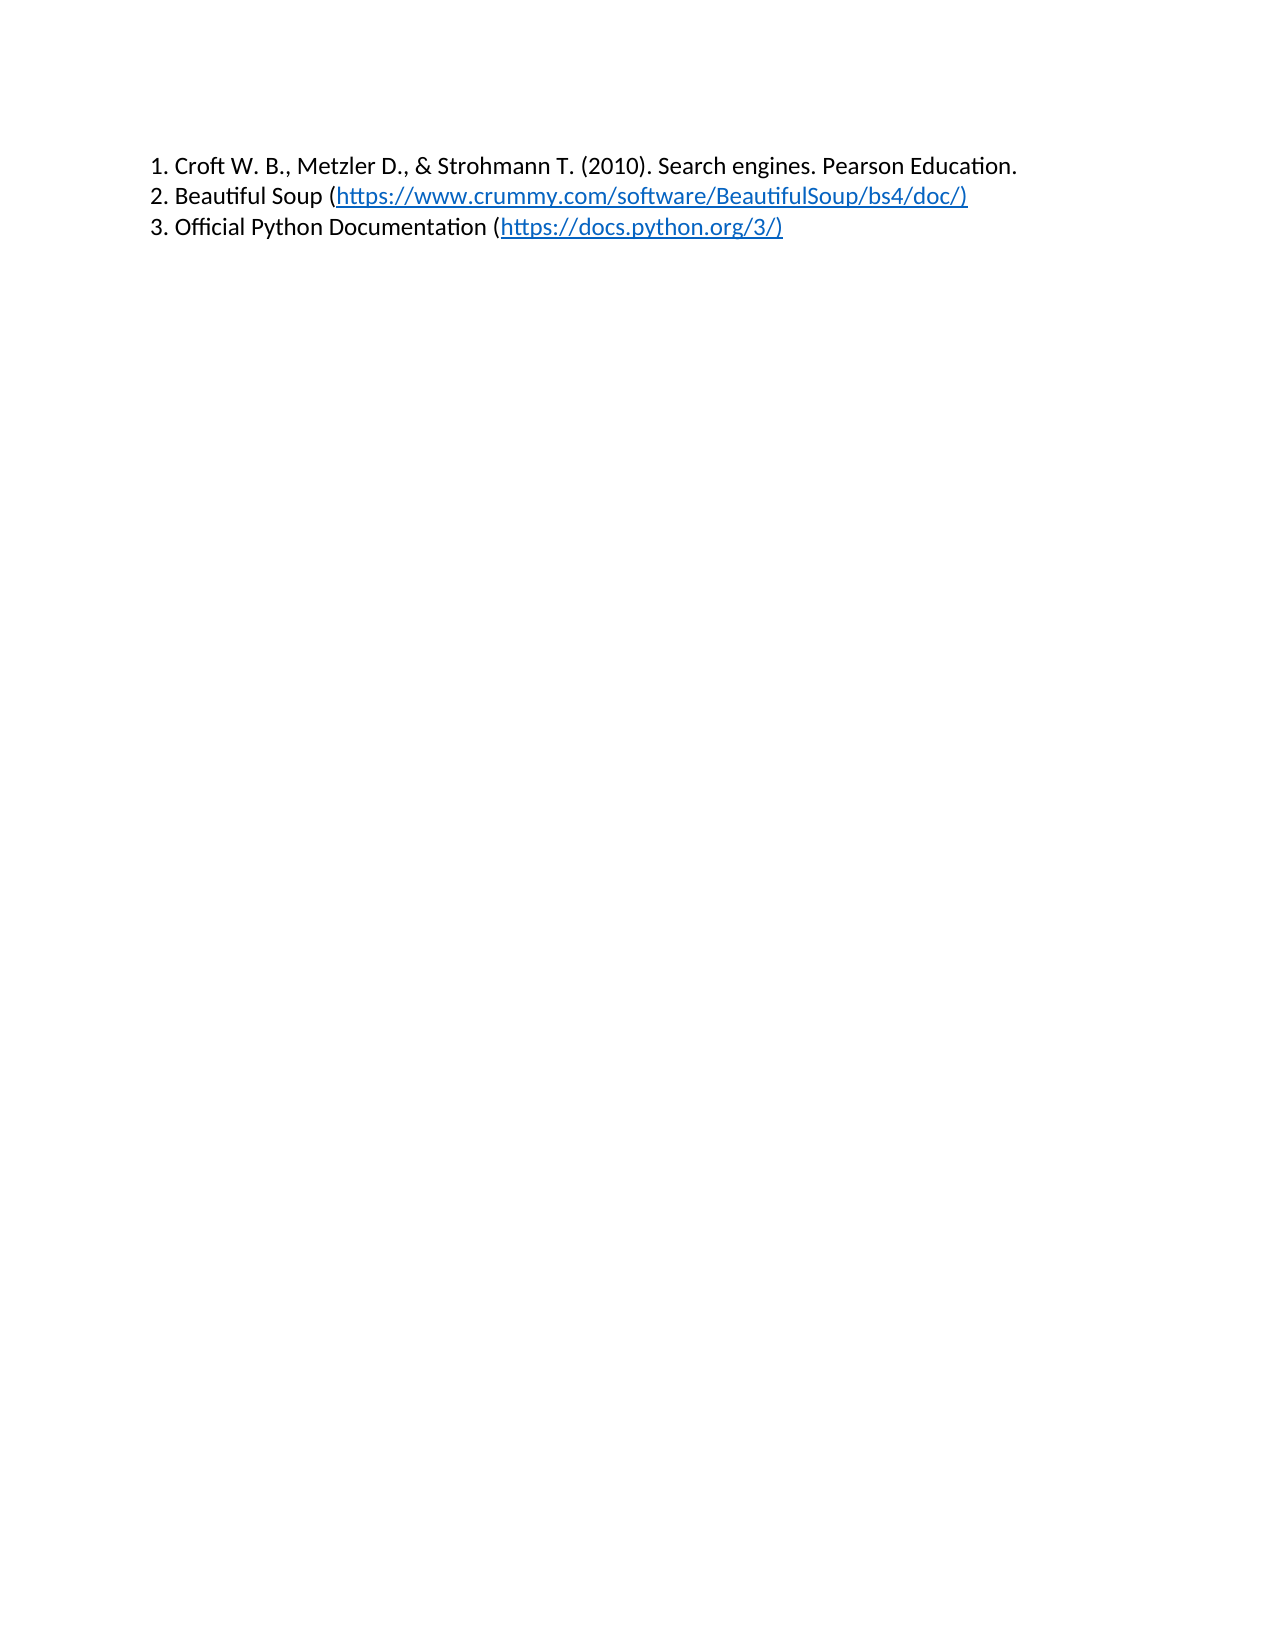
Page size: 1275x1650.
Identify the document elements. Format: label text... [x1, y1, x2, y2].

text 3. Official Python Documentation (https://docs.python.org/3/) [150, 211, 1125, 242]
text 1. Croft W. B., Metzler D., & Strohmann T. (2010). Search engines. Pearson Education. [150, 150, 1125, 181]
text 2. Beautiful Soup (https://www.crummy.com/software/BeautifulSoup/bs4/doc/) [150, 181, 1125, 211]
